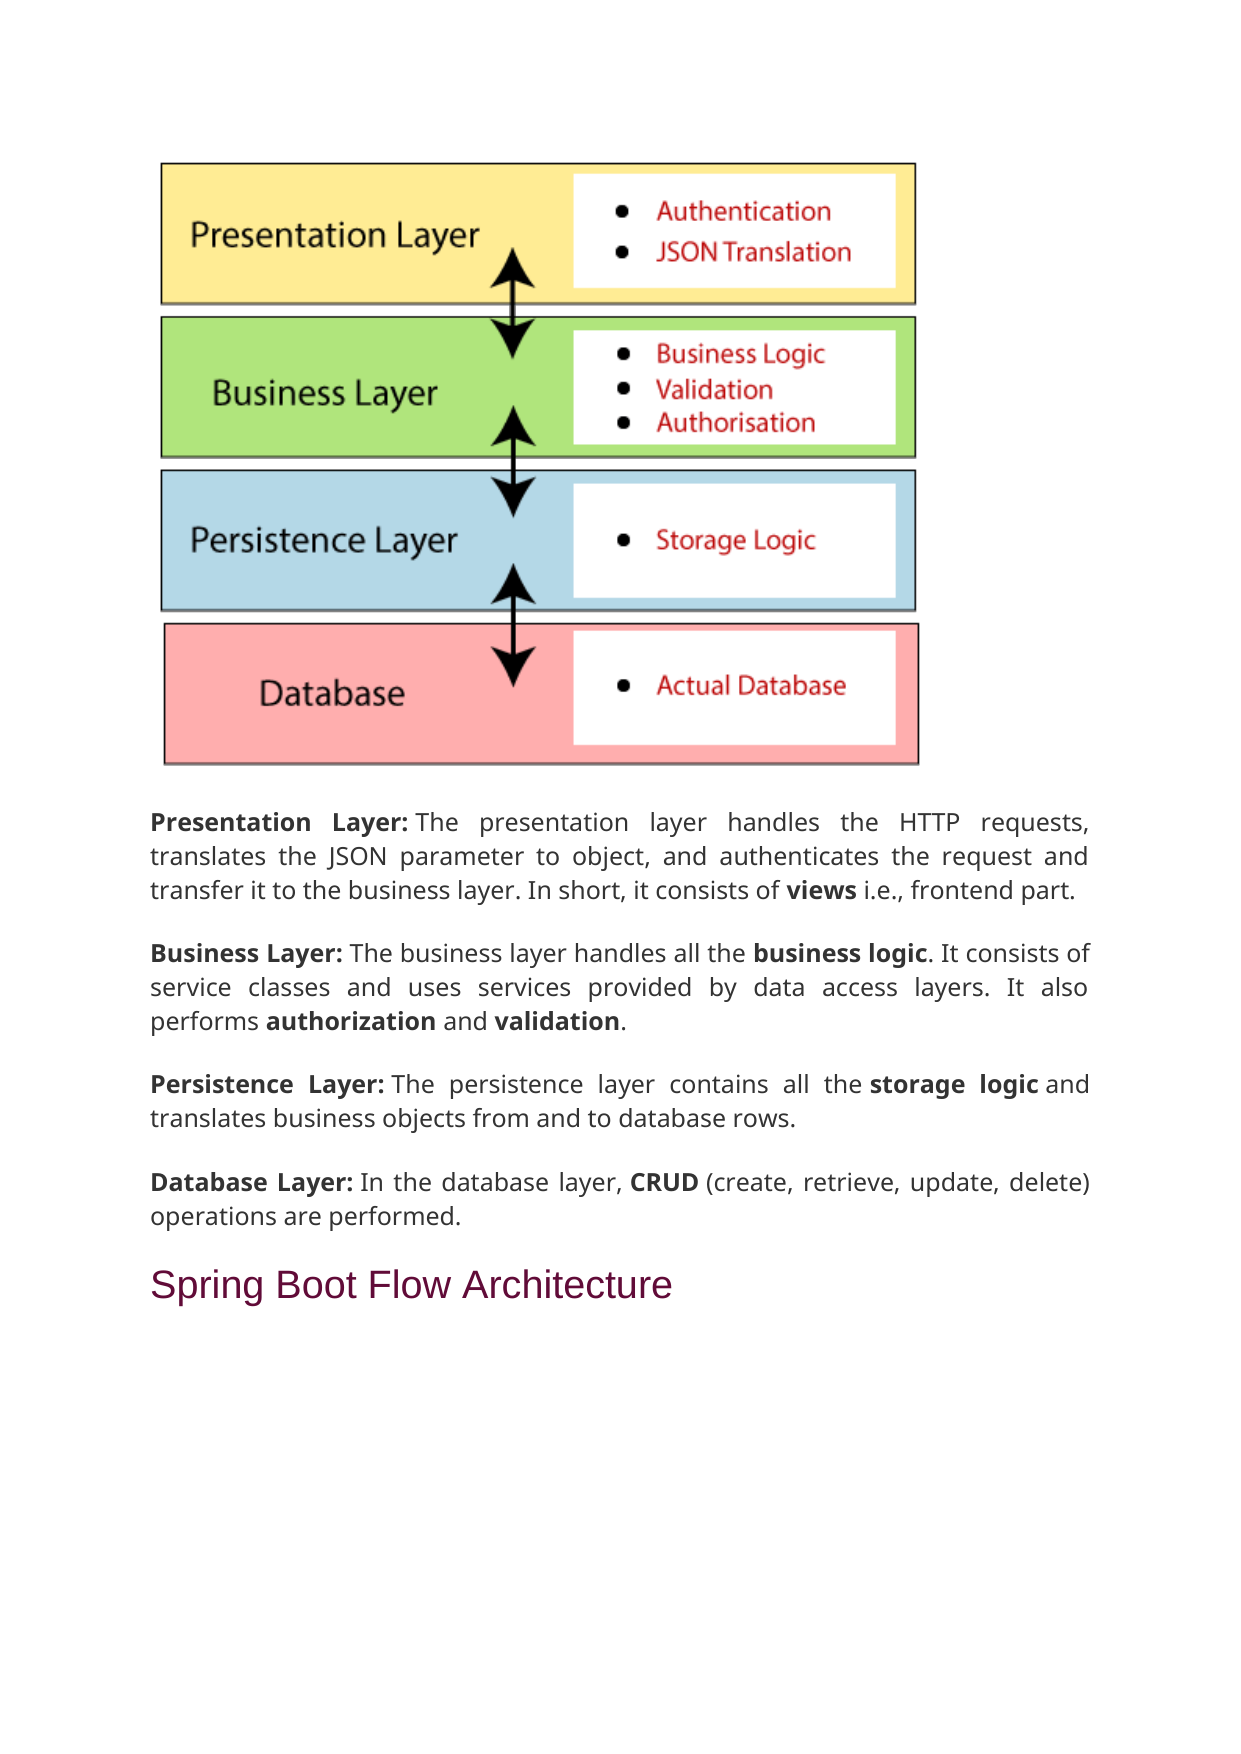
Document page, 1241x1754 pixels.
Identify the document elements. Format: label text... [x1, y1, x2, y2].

text Database Layer: In the database layer, CRUD (create, retrieve, update, delete) operations are performed. [150, 1164, 1090, 1232]
subtitle Spring Boot Flow Architecture [150, 1261, 1090, 1307]
text Presentation Layer: The presentation layer handles the HTTP requests, translates the JSON parameter to object, and authenticates the request and transfer it to the business layer. In short, it consists of views i.e., frontend part. [150, 804, 1090, 906]
picture [150, 150, 932, 775]
text Persistence Layer: The persistence layer contains all the storage logic and translates business objects from and to database rows. [150, 1067, 1090, 1135]
text Business Layer: The business layer handles all the business logic. It consists of service classes and uses services provided by data access layers. It also performs authorization and validation. [150, 936, 1090, 1038]
